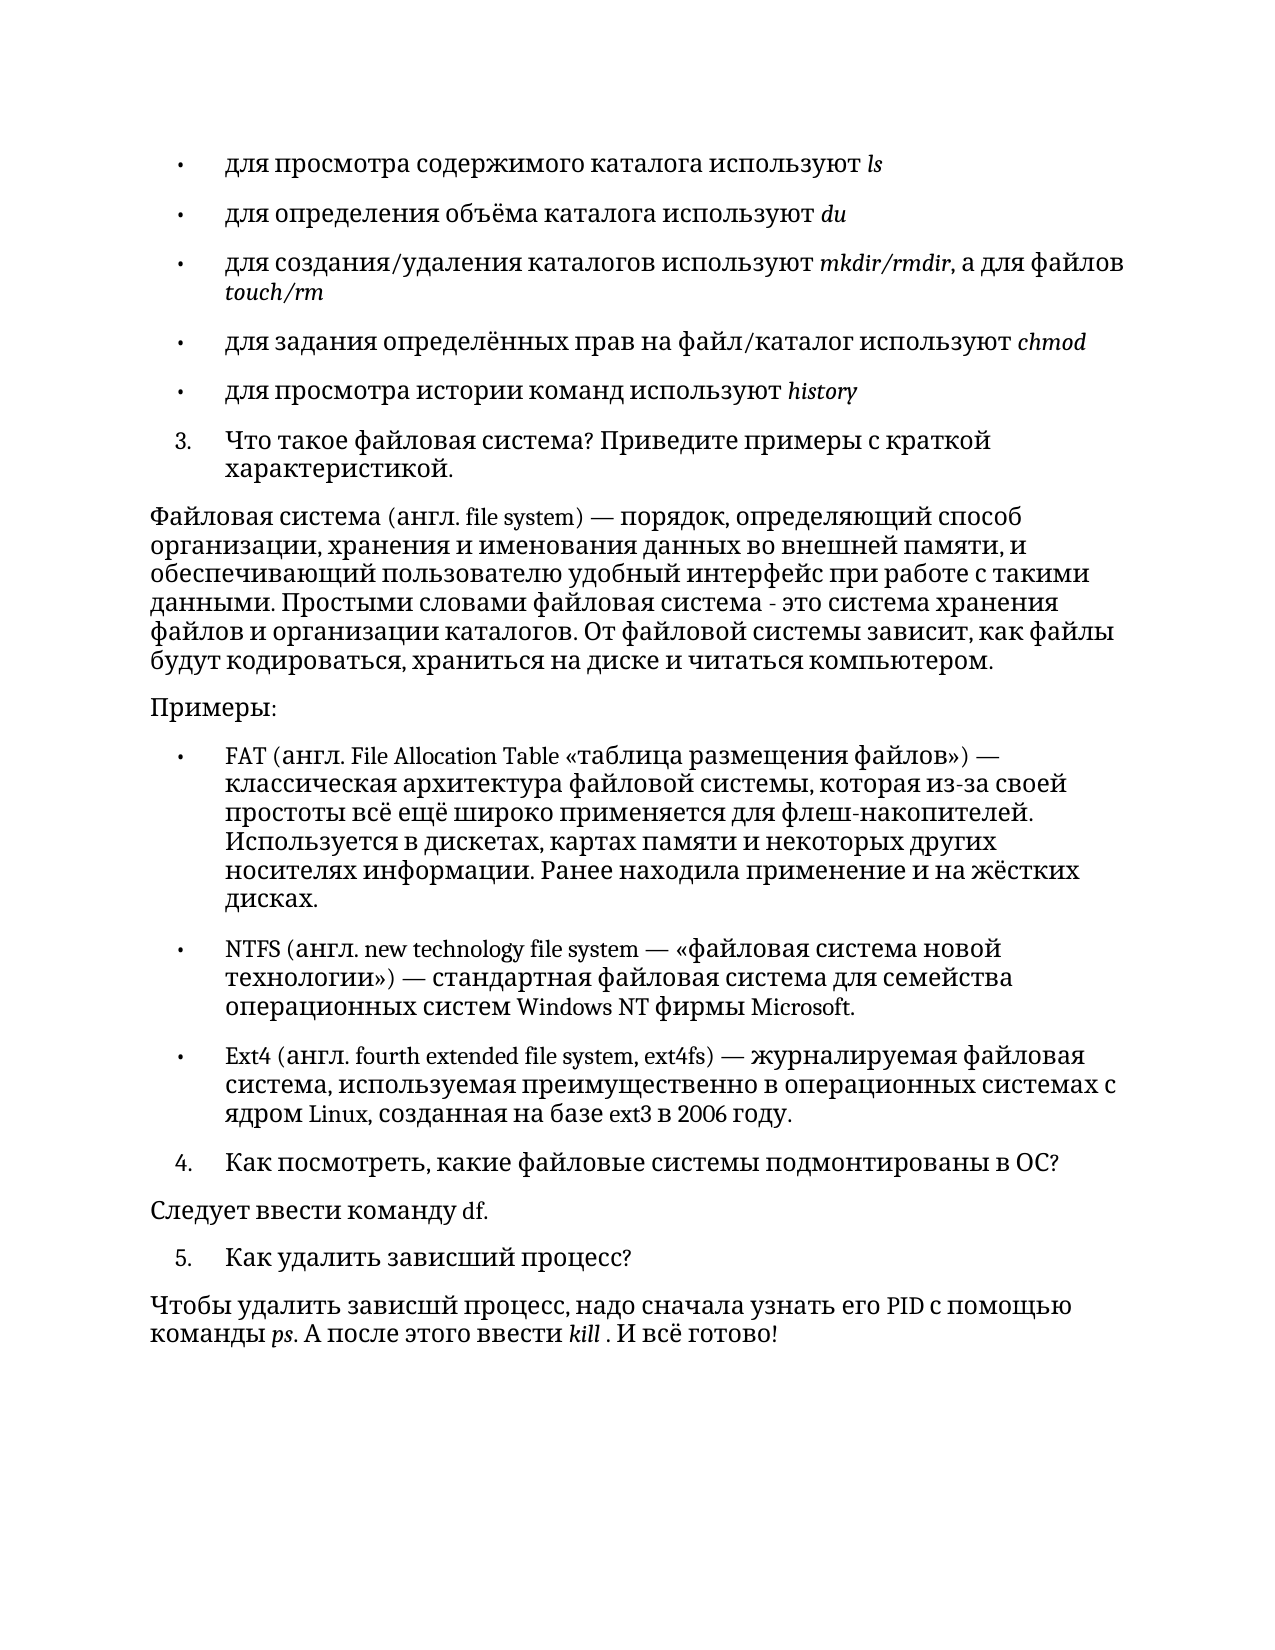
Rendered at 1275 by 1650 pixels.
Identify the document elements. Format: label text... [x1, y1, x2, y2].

list Как посмотреть, какие файловые системы подмонтированы в ОС? [175, 1149, 1125, 1178]
list для создания/удаления каталогов используют mkdir/rmdir, а для файлов touch/rm [175, 249, 1125, 307]
list NTFS (англ. new technology file system — «файловая система новой технологии») — стандартная файловая система для семейства операционных систем Windows NT фирмы Microsoft. [175, 935, 1125, 1021]
list Как удалить зависший процесс? [175, 1244, 1125, 1273]
list FAT (англ. File Allocation Table «таблица размещения файлов») — классическая архитектура файловой системы, которая из-за своей простоты всё ещё широко применяется для флеш-накопителей. Используется в дискетах, картах памяти и некоторых других носителях информации. Ранее находила применение и на жёстких дисках. [175, 742, 1125, 914]
text Примеры: [150, 694, 1125, 723]
list Что такое файловая система? Приведите примеры с краткой характеристикой. [175, 427, 1125, 484]
list Ext4 (англ. fourth extended file system, ext4fs) — журналируемая файловая система, используемая преимущественно в операционных системах с ядром Linux, созданная на базе ext3 в 2006 году. [175, 1042, 1125, 1128]
list для определения объёма каталога используют du [175, 199, 1125, 228]
list для просмотра содержимого каталога используют ls [175, 150, 1125, 179]
list для просмотра истории команд используют history [175, 377, 1125, 406]
text Файловая система (англ. file system) — порядок, определяющий способ организации, хранения и именования данных во внешней памяти, и обеспечивающий пользователю удобный интерфейс при работе с такими данными. Простыми словами файловая система - это система хранения файлов и организации каталогов. От файловой системы зависит, как файлы будут кодироваться, храниться на диске и читаться компьютером. [150, 503, 1125, 675]
list для задания определённых прав на файл/каталог используют chmod [175, 327, 1125, 356]
text Следует ввести команду df. [150, 1197, 1125, 1225]
text Чтобы удалить зависшй процесс, надо сначала узнать его PID с помощью команды ps. А после этого ввести kill . И всё готово! [150, 1292, 1125, 1349]
